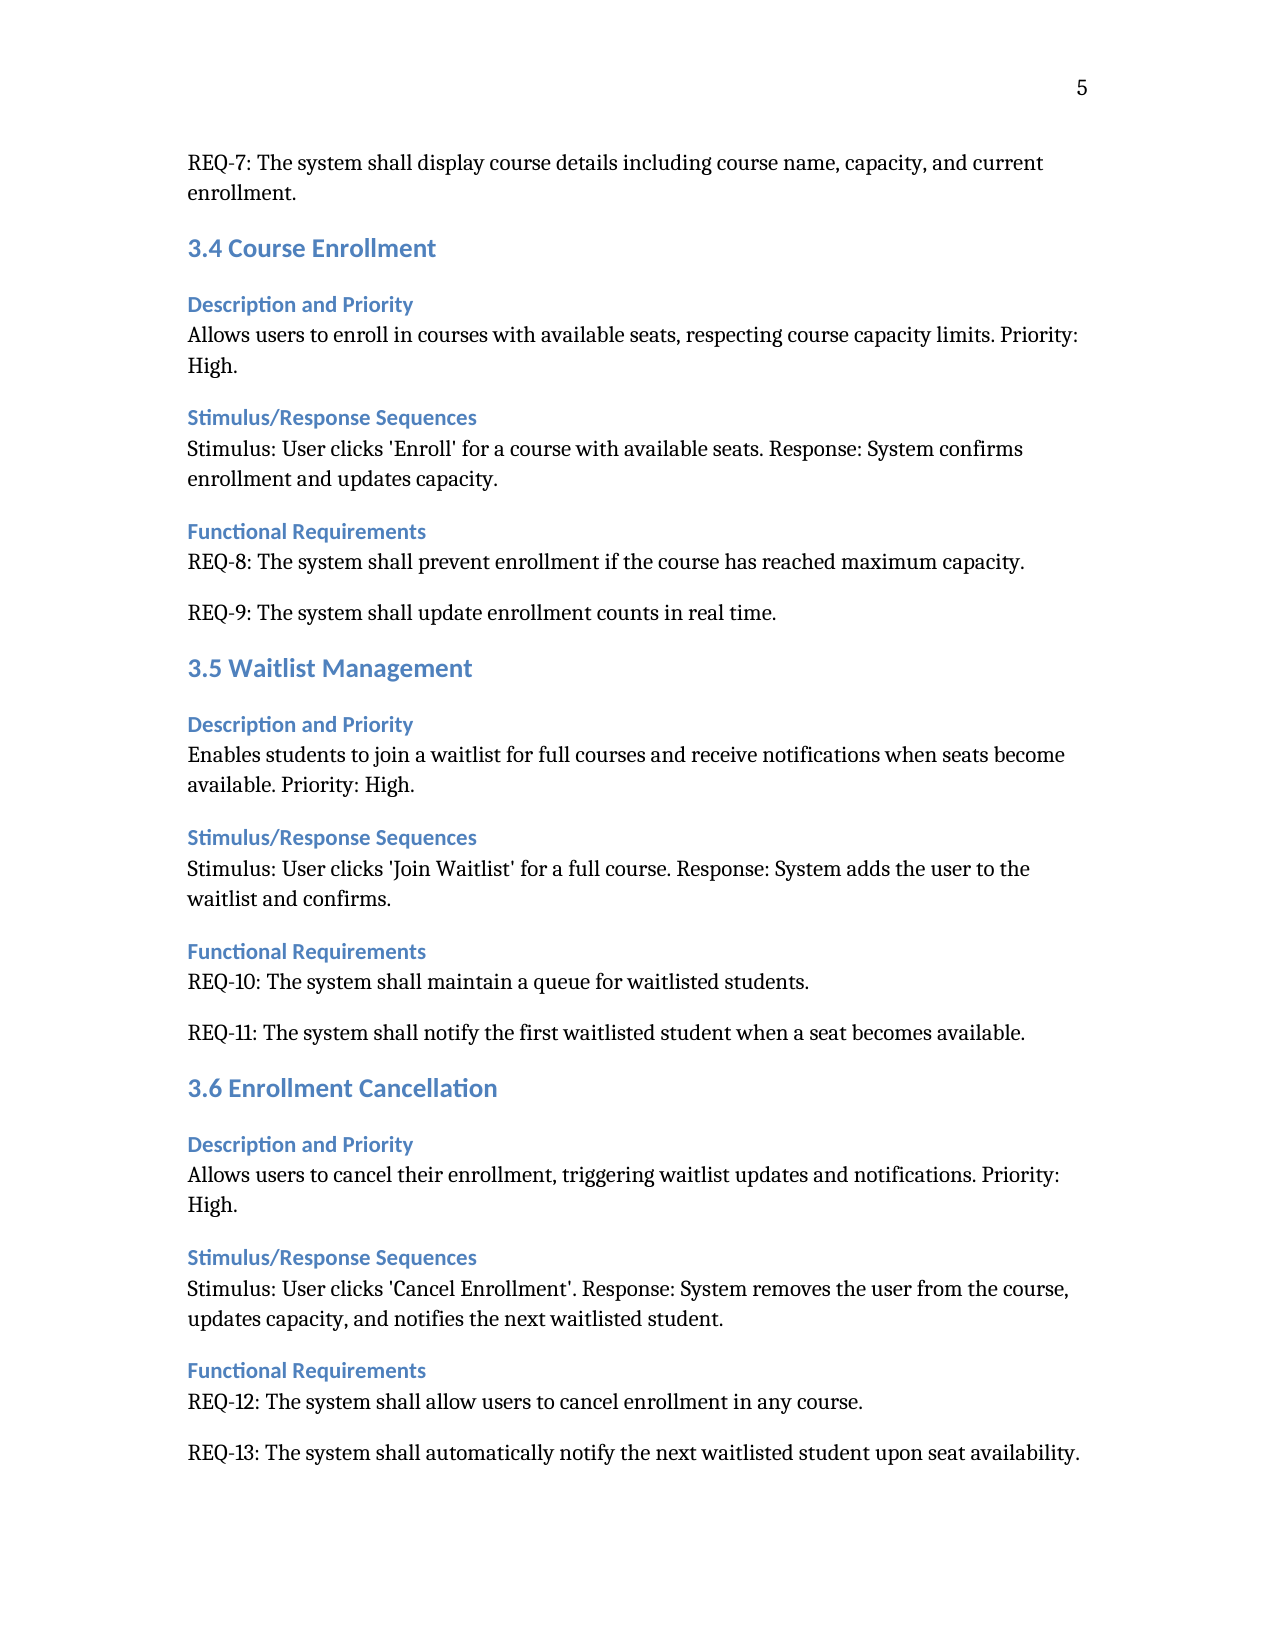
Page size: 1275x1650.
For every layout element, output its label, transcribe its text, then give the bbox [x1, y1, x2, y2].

subtitle Functional Requirements [187, 517, 1087, 545]
subtitle 3.4 Course Enrollment [187, 231, 1087, 264]
subtitle Functional Requirements [187, 1357, 1087, 1385]
text REQ-10: The system shall maintain a queue for waitlisted students. [187, 969, 1087, 995]
text REQ-11: The system shall notify the first waitlisted student when a seat becomes available. [187, 1020, 1087, 1046]
text Stimulus: User clicks 'Enroll' for a course with available seats. Response: System confirms enrollment and updates capacity. [187, 436, 1087, 492]
text REQ-9: The system shall update enrollment counts in real time. [187, 600, 1087, 626]
text Allows users to cancel their enrollment, triggering waitlist updates and notifications. Priority: High. [187, 1162, 1087, 1218]
subtitle Description and Priority [187, 710, 1087, 738]
subtitle 3.5 Waitlist Management [187, 651, 1087, 684]
text REQ-13: The system shall automatically notify the next waitlisted student upon seat availability. [187, 1440, 1087, 1466]
subtitle Description and Priority [187, 290, 1087, 318]
text REQ-7: The system shall display course details including course name, capacity, and current enrollment. [187, 150, 1087, 207]
subtitle Stimulus/Response Sequences [187, 823, 1087, 851]
subtitle Functional Requirements [187, 937, 1087, 965]
subtitle Description and Priority [187, 1130, 1087, 1158]
text REQ-8: The system shall prevent enrollment if the course has reached maximum capacity. [187, 549, 1087, 575]
text Stimulus: User clicks 'Join Waitlist' for a full course. Response: System adds the user to the waitlist and confirms. [187, 856, 1087, 912]
text Stimulus: User clicks 'Cancel Enrollment'. Response: System removes the user from the course, updates capacity, and notifies the next waitlisted student. [187, 1275, 1087, 1332]
text Enables students to join a waitlist for full courses and receive notifications when seats become available. Priority: High. [187, 742, 1087, 799]
text Allows users to enroll in courses with available seats, respecting course capacity limits. Priority: High. [187, 322, 1087, 379]
subtitle Stimulus/Response Sequences [187, 1243, 1087, 1271]
subtitle Stimulus/Response Sequences [187, 403, 1087, 431]
subtitle 3.6 Enrollment Cancellation [187, 1071, 1087, 1104]
text REQ-12: The system shall allow users to cancel enrollment in any course. [187, 1389, 1087, 1415]
